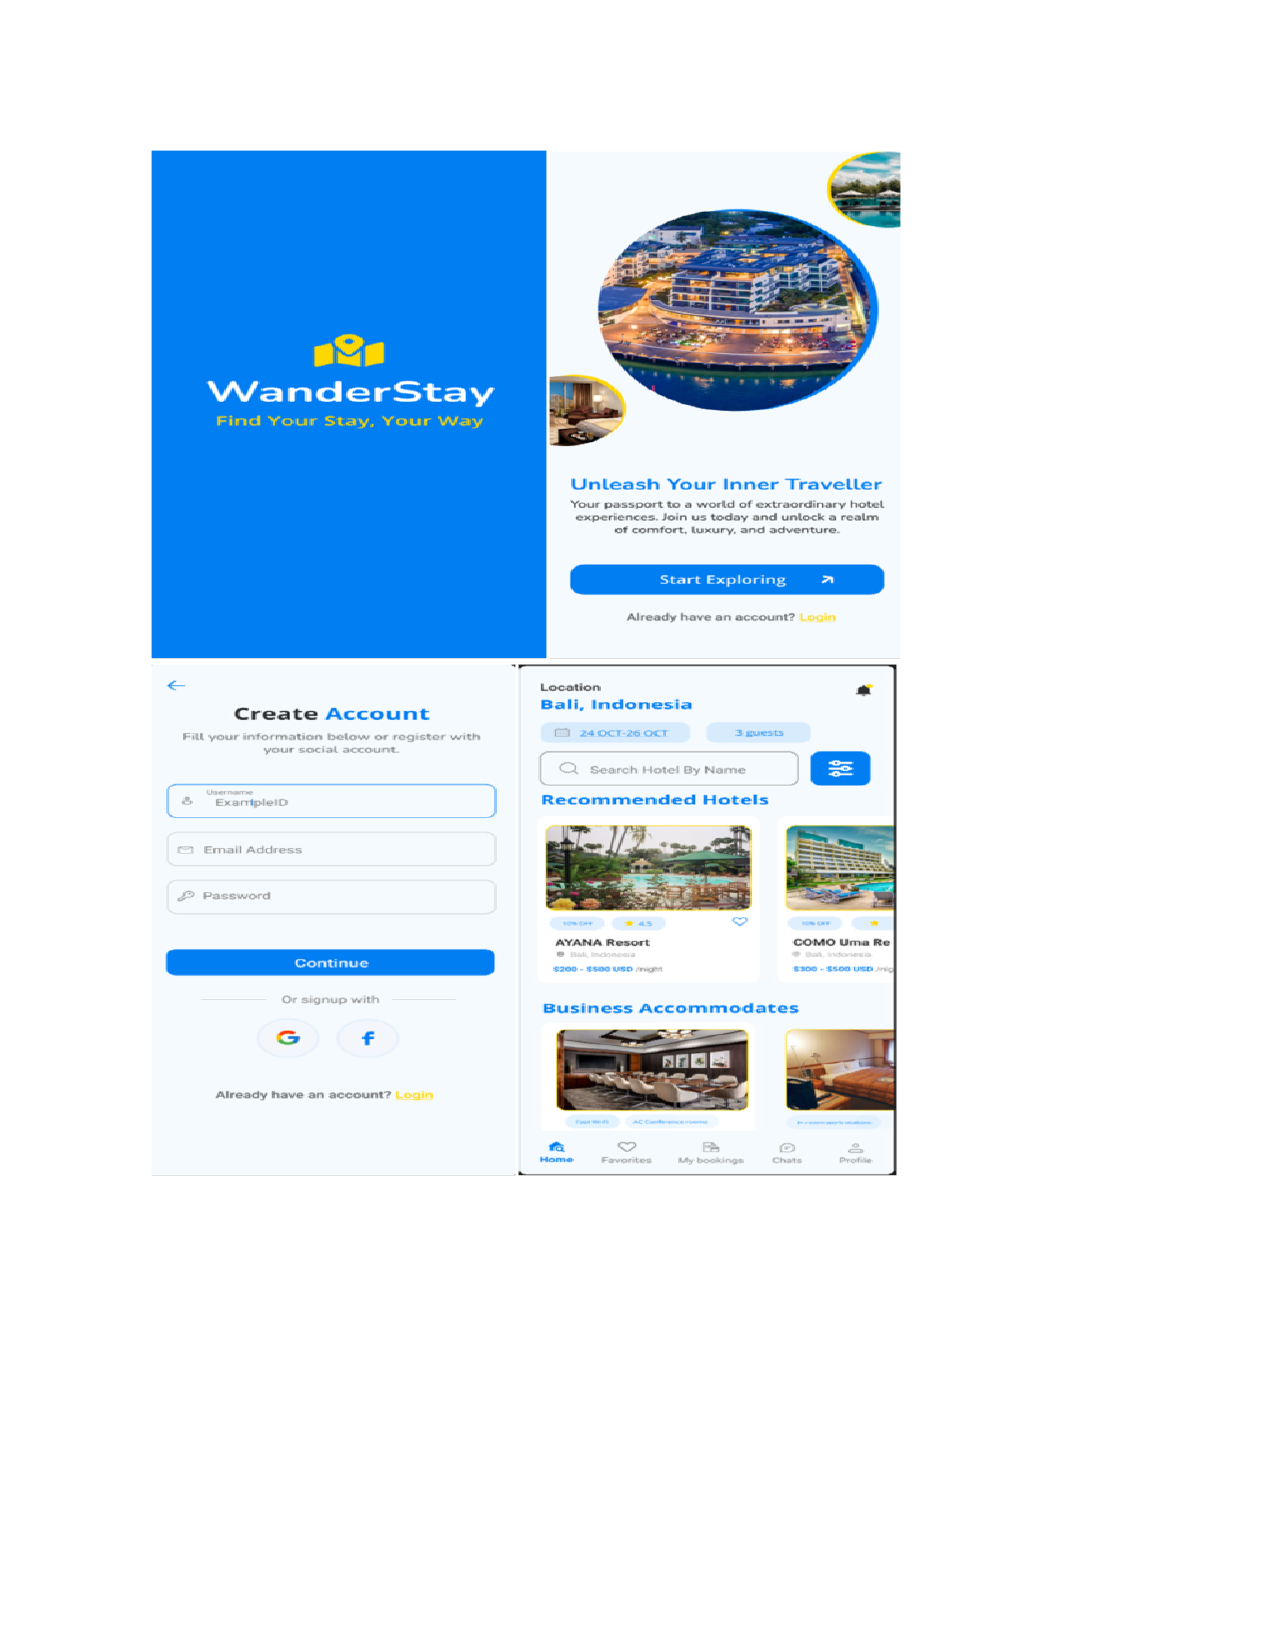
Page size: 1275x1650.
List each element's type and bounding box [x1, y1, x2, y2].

picture [150, 663, 899, 1176]
picture [150, 150, 903, 659]
